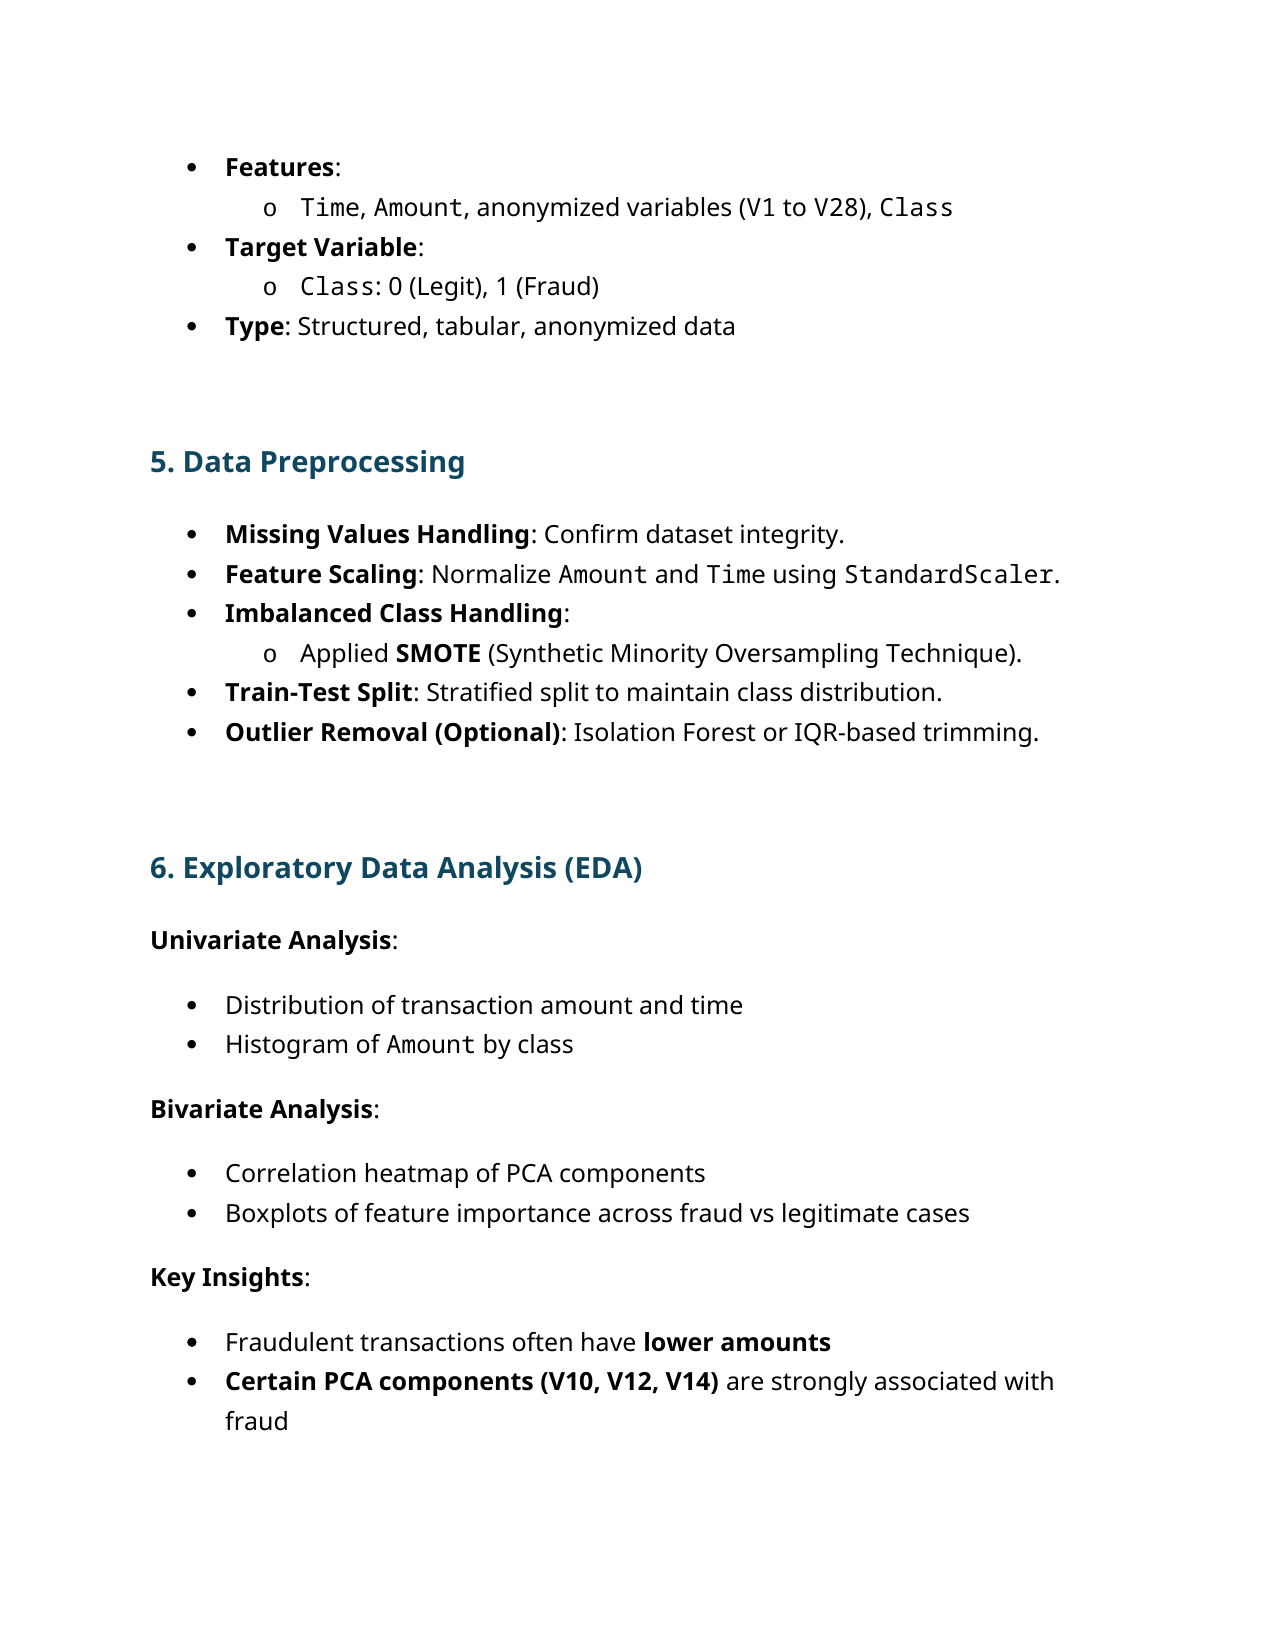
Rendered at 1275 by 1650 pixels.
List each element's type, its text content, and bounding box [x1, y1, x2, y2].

list Histogram of Amount by class [187, 1027, 1125, 1061]
list Correlation heatmap of PCA components [187, 1156, 1125, 1190]
text Key Insights: [150, 1260, 1125, 1294]
list Features: [187, 150, 1125, 184]
list Target Variable: [187, 229, 1125, 263]
list Boxplots of feature importance across fraud vs legitimate cases [187, 1195, 1125, 1229]
list Distribution of transaction amount and time [187, 987, 1125, 1021]
subtitle 5. Data Preprocessing [150, 442, 1125, 481]
list Train-Test Split: Stratified split to maintain class distribution. [187, 675, 1125, 709]
list Missing Values Handling: Confirm dataset integrity. [187, 517, 1125, 551]
list Applied SMOTE (Synthetic Minority Oversampling Technique). [262, 635, 1125, 669]
list Outlier Removal (Optional): Isolation Forest or IQR-based trimming. [187, 714, 1125, 748]
text Bivariate Analysis: [150, 1091, 1125, 1125]
subtitle 6. Exploratory Data Analysis (EDA) [150, 848, 1125, 887]
list Time, Amount, anonymized variables (V1 to V28), Class [262, 189, 1125, 224]
list Imbalanced Class Handling: [187, 596, 1125, 630]
list Fraudulent transactions often have lower amounts [187, 1324, 1125, 1358]
list Type: Structured, tabular, anonymized data [187, 308, 1125, 342]
list Feature Scaling: Normalize Amount and Time using StandardScaler. [187, 556, 1125, 590]
list Certain PCA components (V10, V12, V14) are strongly associated with fraud [187, 1364, 1125, 1437]
text Univariate Analysis: [150, 923, 1125, 957]
list Class: 0 (Legit), 1 (Fraud) [262, 269, 1125, 303]
